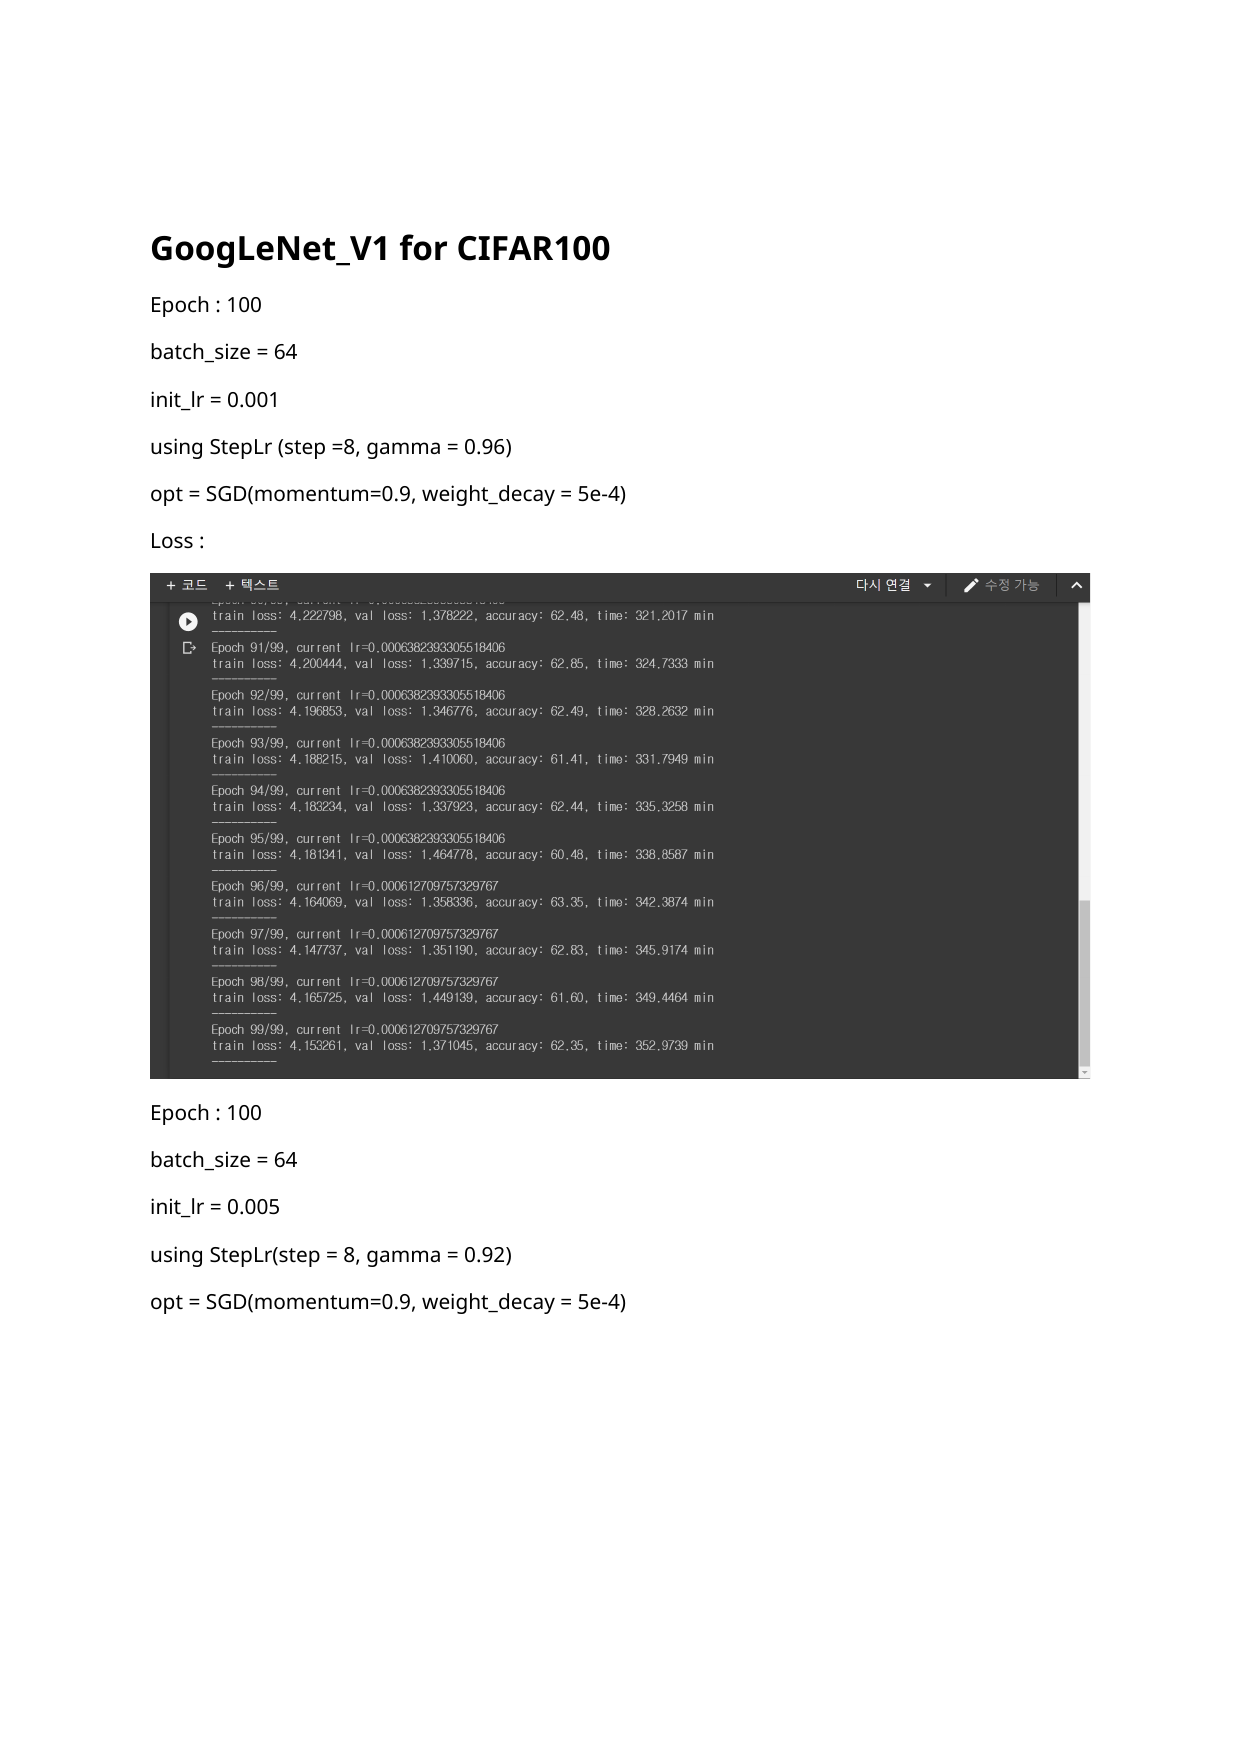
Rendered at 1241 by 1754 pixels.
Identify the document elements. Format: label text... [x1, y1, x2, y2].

text opt = SGD(momentum=0.9, weight_decay = 5e-4) [150, 479, 1090, 508]
text GoogLeNet_V1 for CIFAR100 [150, 224, 1090, 270]
text opt = SGD(momentum=0.9, weight_decay = 5e-4) [150, 1287, 1090, 1315]
text init_lr = 0.005 [150, 1192, 1090, 1221]
text Epoch : 100 [150, 290, 1090, 318]
picture [150, 573, 1091, 1079]
text batch_size = 64 [150, 1145, 1090, 1173]
text using StepLr (step =8, gamma = 0.96) [150, 432, 1090, 460]
text Epoch : 100 [150, 1098, 1090, 1126]
text using StepLr(step = 8, gamma = 0.92) [150, 1240, 1090, 1268]
text batch_size = 64 [150, 337, 1090, 366]
text init_lr = 0.001 [150, 385, 1090, 413]
text Loss : [150, 527, 1090, 555]
